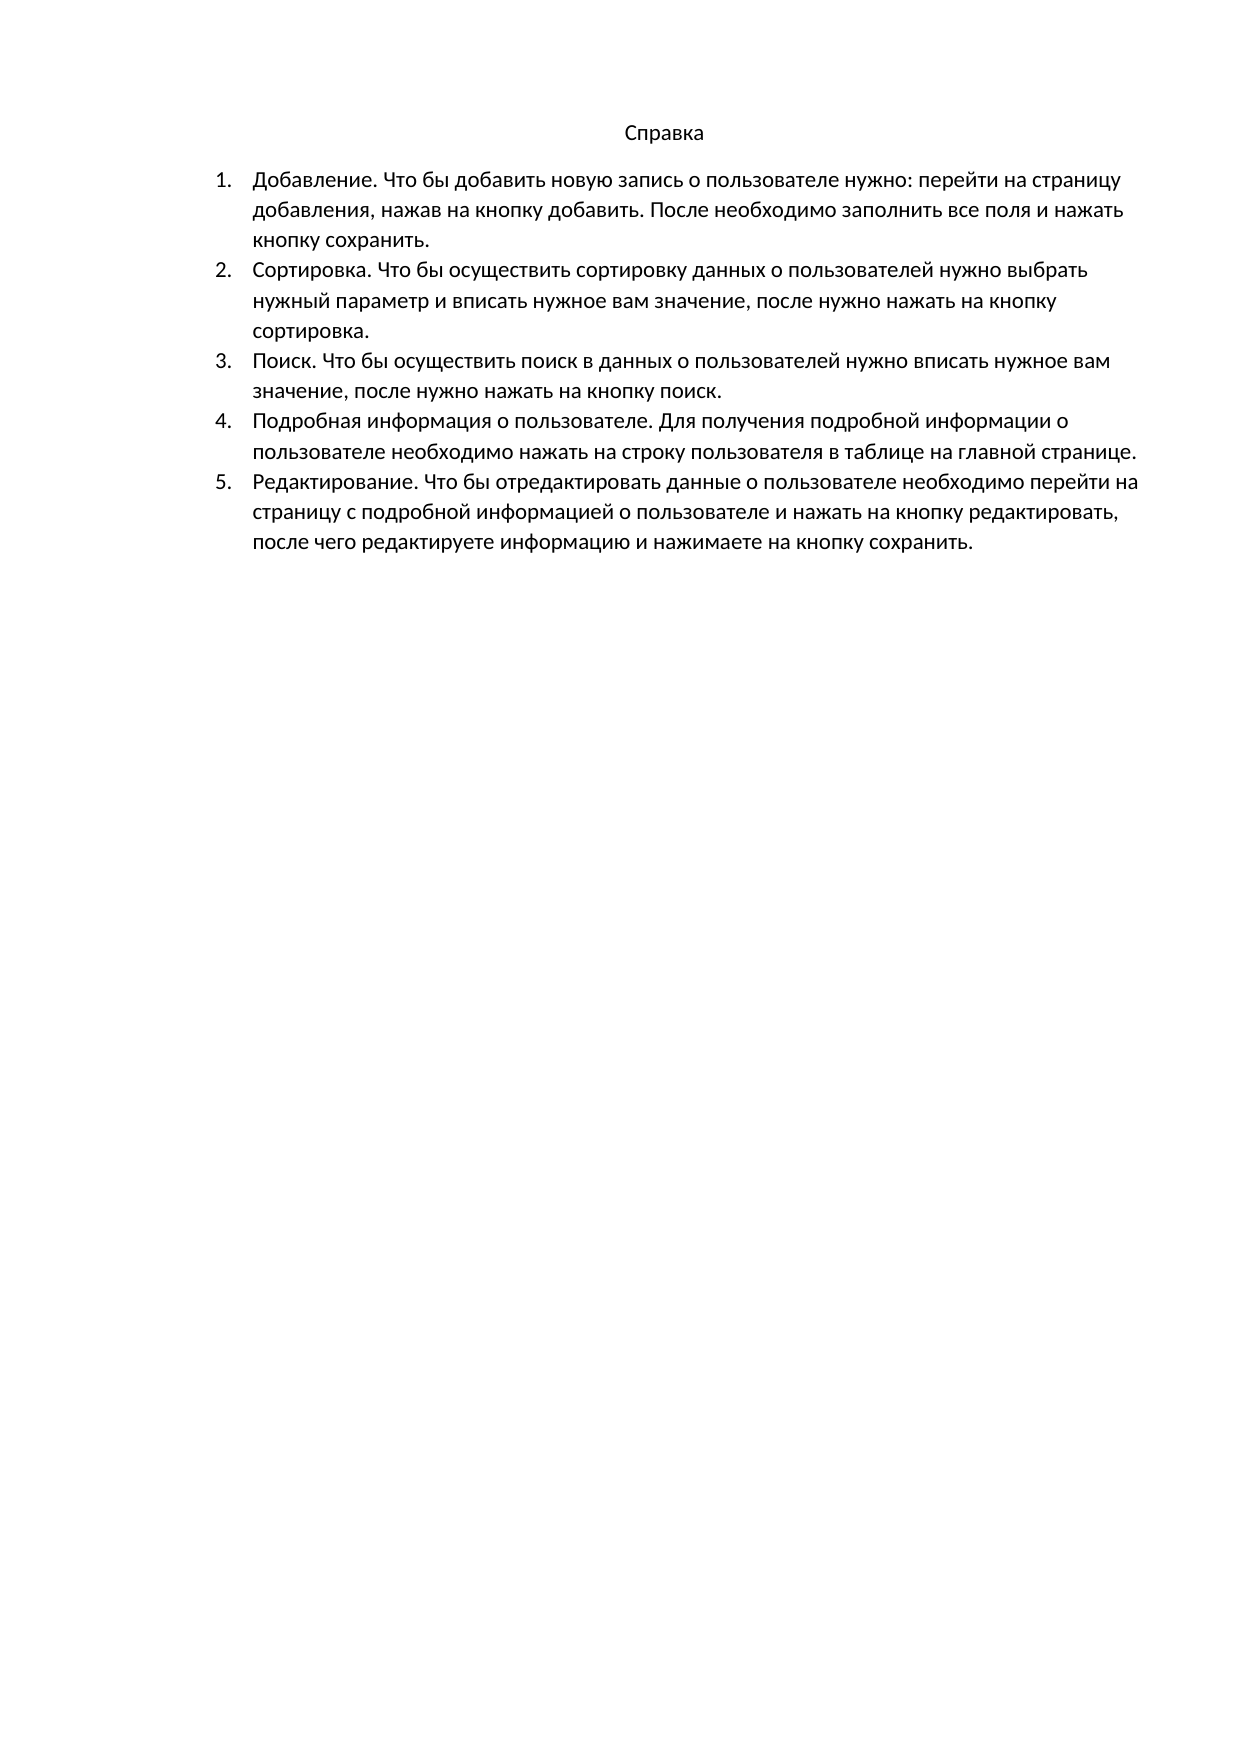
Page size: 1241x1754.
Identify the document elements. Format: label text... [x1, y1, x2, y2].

text Справка [177, 118, 1152, 146]
list Добавление. Что бы добавить новую запись о пользователе нужно: перейти на страницу добавления, нажав на кнопку добавить. После необходимо заполнить все поля и нажать кнопку сохранить. [215, 165, 1152, 253]
list Редактирование. Что бы отредактировать данные о пользователе необходимо перейти на страницу с подробной информацией о пользователе и нажать на кнопку редактировать, после чего редактируете информацию и нажимаете на кнопку сохранить. [215, 467, 1152, 556]
list Подробная информация о пользователе. Для получения подробной информации о пользователе необходимо нажать на строку пользователя в таблице на главной странице. [215, 407, 1152, 465]
list Сортировка. Что бы осуществить сортировку данных о пользователей нужно выбрать нужный параметр и вписать нужное вам значение, после нужно нажать на кнопку сортировка. [215, 256, 1152, 344]
list Поиск. Что бы осуществить поиск в данных о пользователей нужно вписать нужное вам значение, после нужно нажать на кнопку поиск. [215, 346, 1152, 404]
